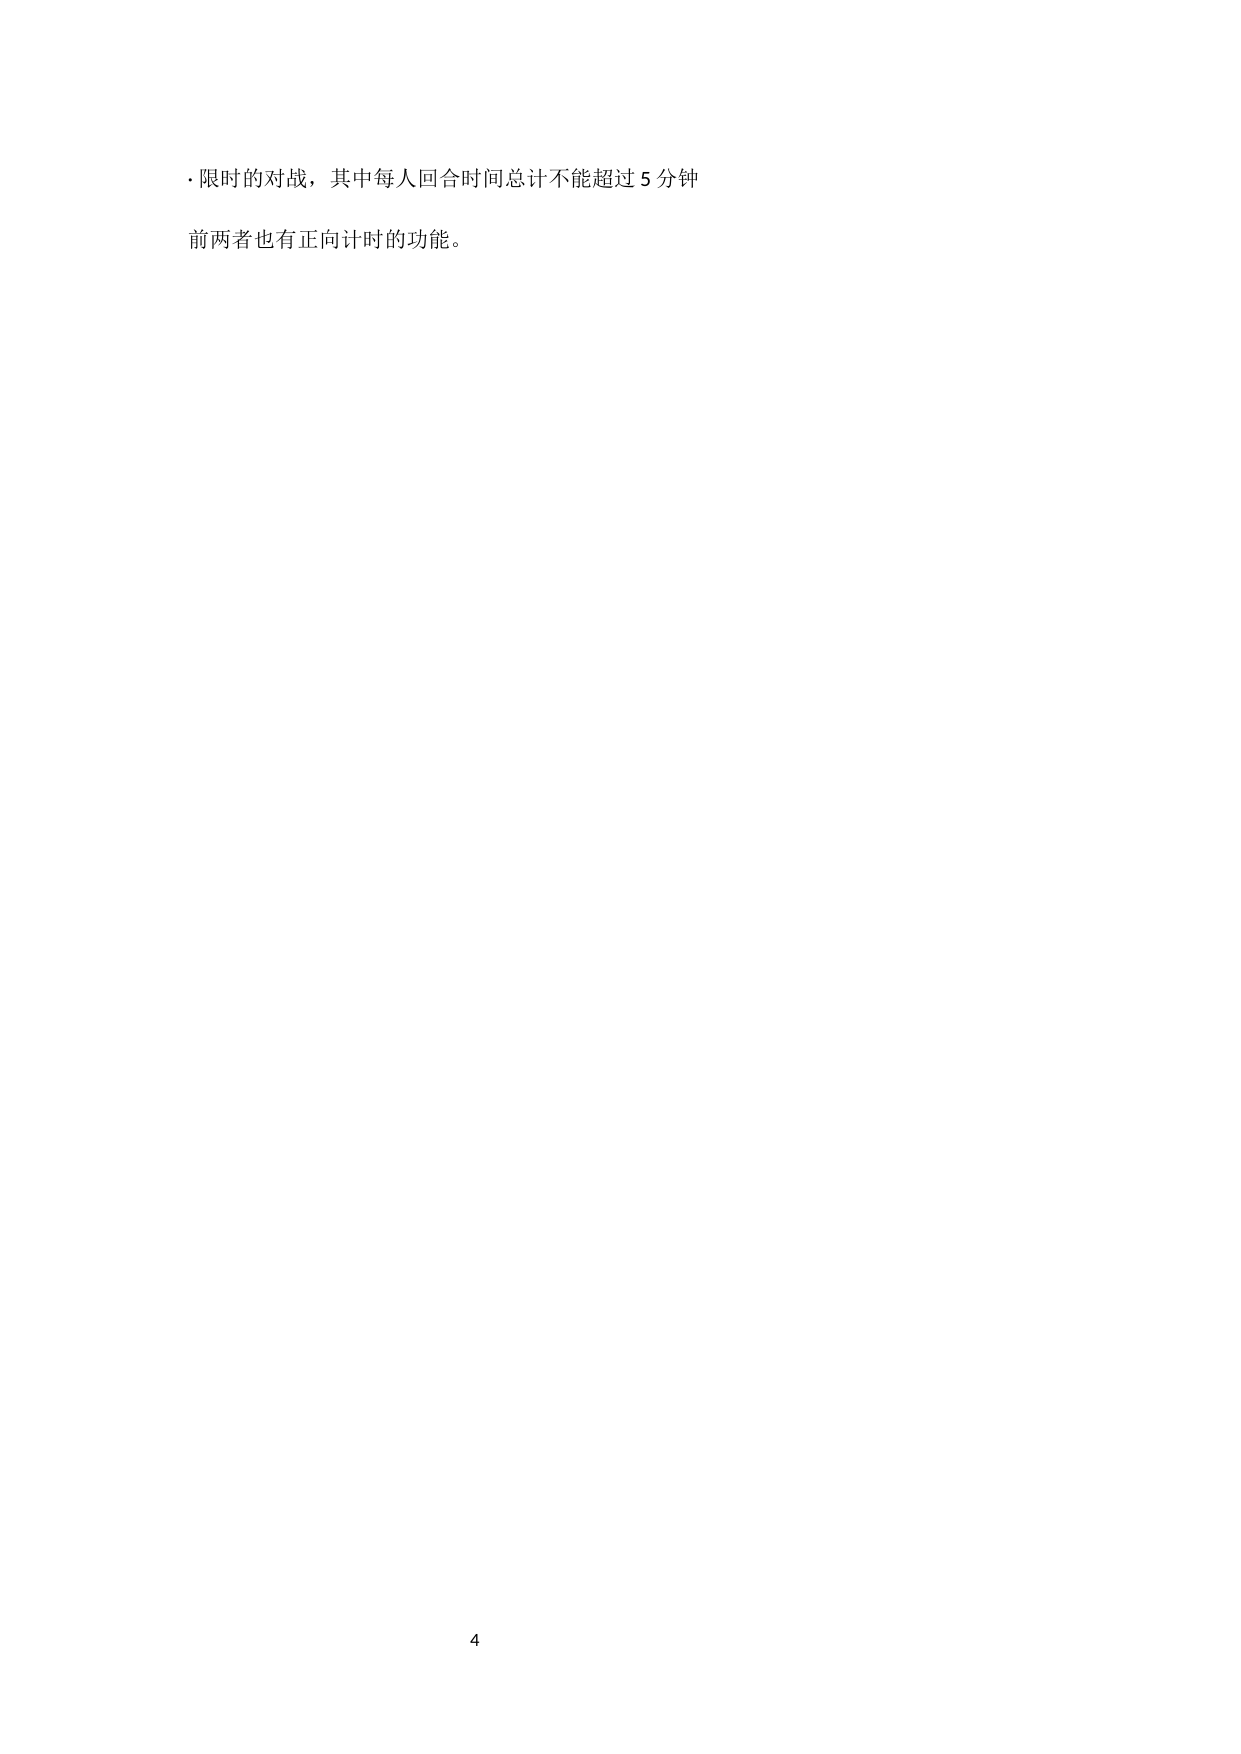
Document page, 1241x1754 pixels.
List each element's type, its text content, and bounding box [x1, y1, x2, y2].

list · 限时的对战，其中每人回合时间总计不能超过5分钟 [187, 162, 1053, 194]
list 前两者也有正向计时的功能。 [187, 222, 1053, 254]
